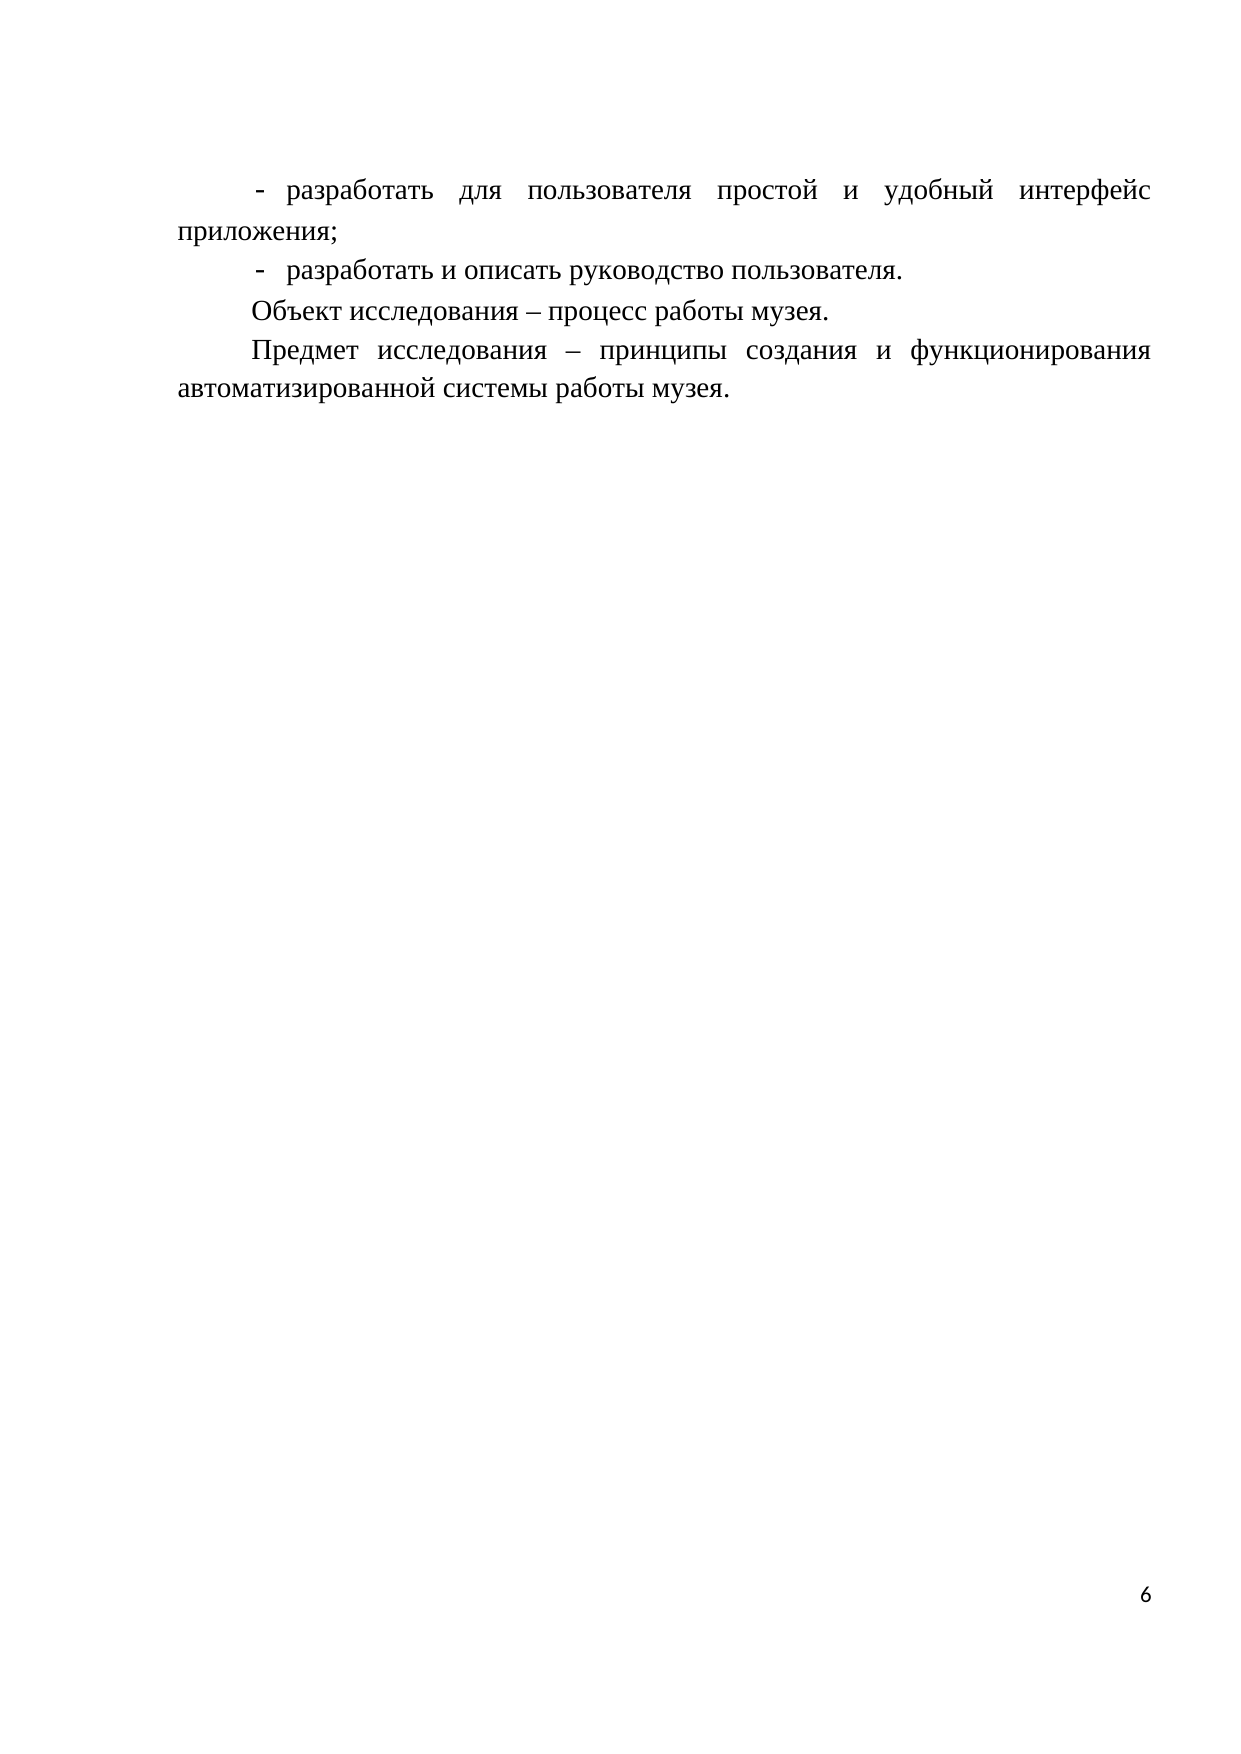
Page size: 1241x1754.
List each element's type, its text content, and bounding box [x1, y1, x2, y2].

text Объект исследования – процесс работы музея. [177, 293, 1152, 327]
list разработать для пользователя простой и удобный интерфейс приложения; [177, 172, 1152, 247]
list разработать и описать руководство пользователя. [177, 252, 1152, 288]
text Предмет исследования – принципы создания и функционирования автоматизированной системы работы музея. [177, 332, 1152, 404]
